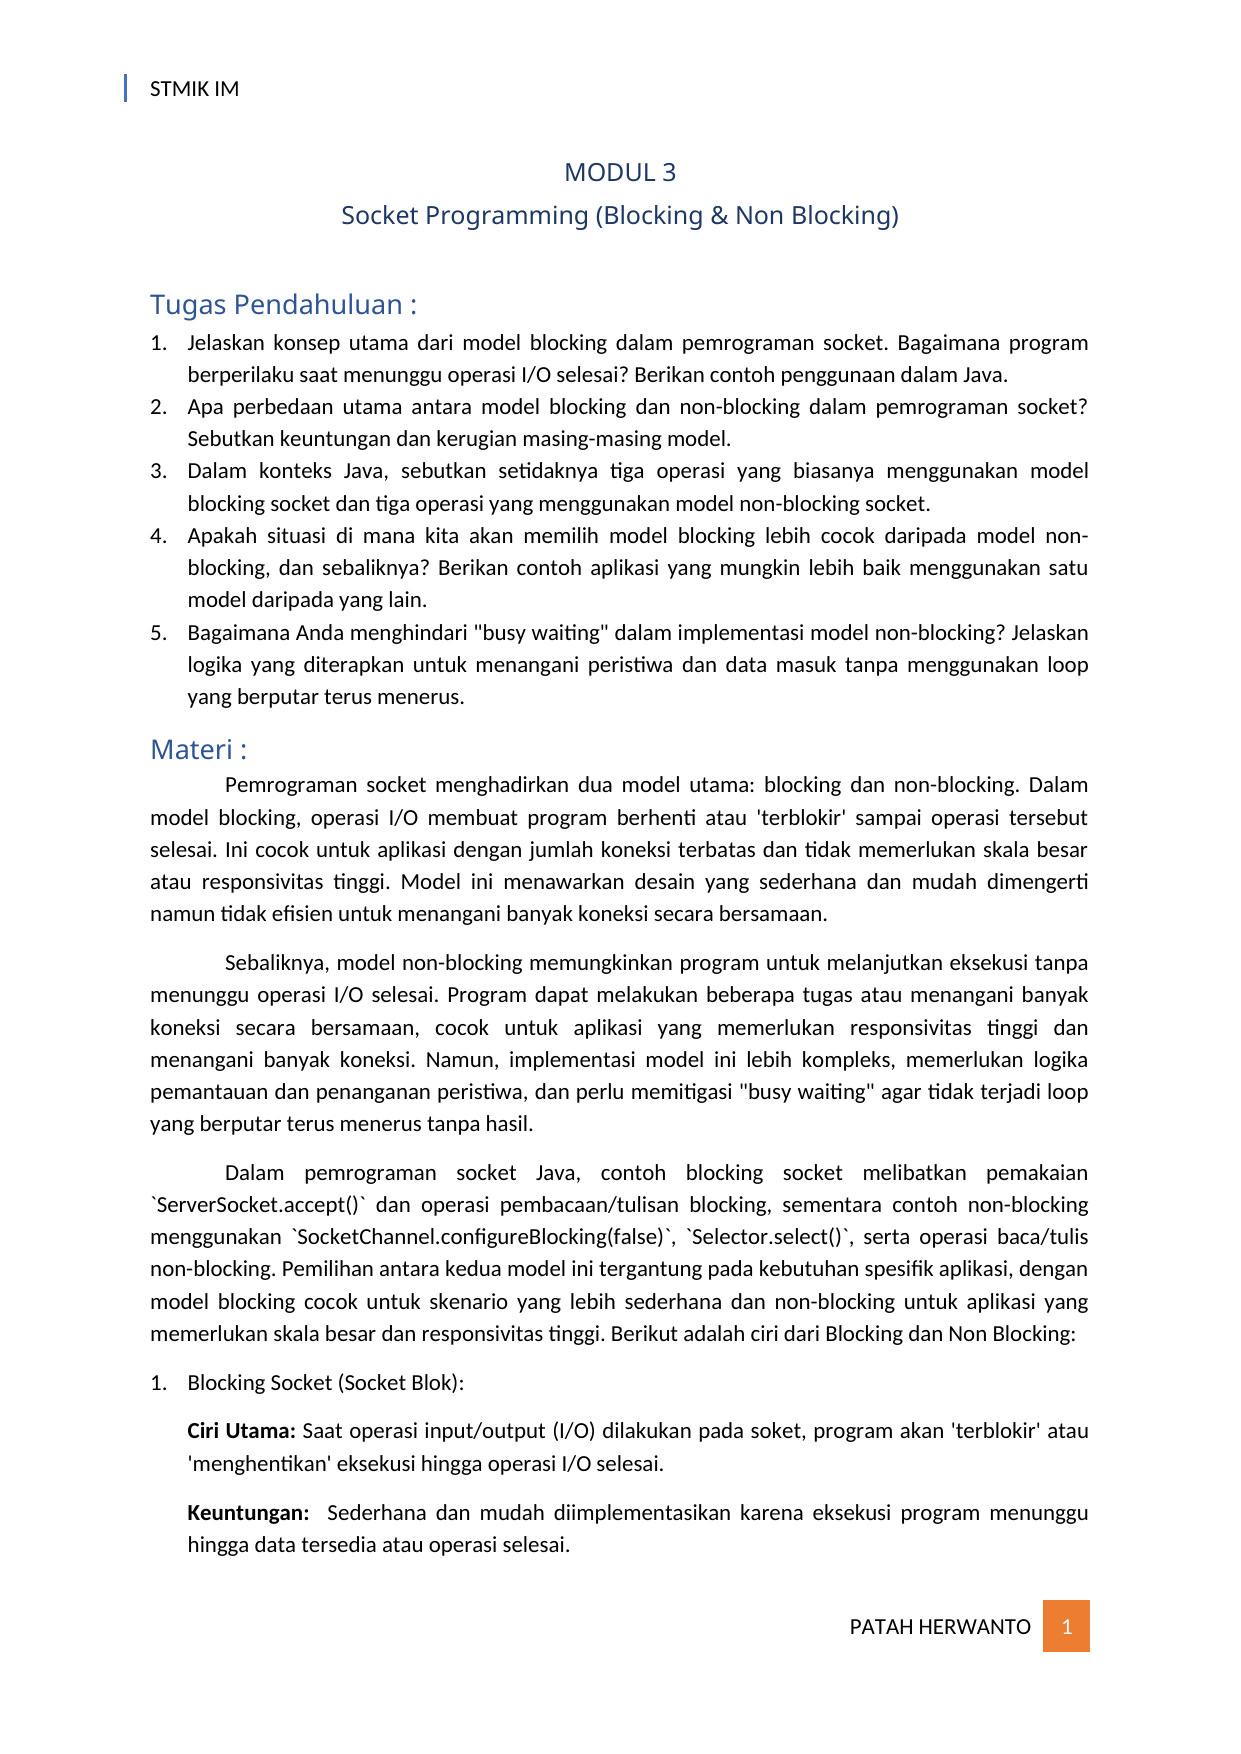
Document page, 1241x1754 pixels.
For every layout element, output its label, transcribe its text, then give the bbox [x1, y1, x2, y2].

subtitle MODUL 3 [150, 154, 1090, 188]
text Sebaliknya, model non-blocking memungkinkan program untuk melanjutkan eksekusi tanpa menunggu operasi I/O selesai. Program dapat melakukan beberapa tugas atau menangani banyak koneksi secara bersamaan, cocok untuk aplikasi yang memerlukan responsivitas tinggi dan menangani banyak koneksi. Namun, implementasi model ini lebih kompleks, memerlukan logika pemantauan dan penanganan peristiwa, dan perlu memitigasi "busy waiting" agar tidak terjadi loop yang berputar terus menerus tanpa hasil. [150, 948, 1090, 1137]
list Blocking Socket (Socket Blok): [150, 1368, 1090, 1396]
list Jelaskan konsep utama dari model blocking dalam pemrograman socket. Bagaimana program berperilaku saat menunggu operasi I/O selesai? Berikan contoh penggunaan dalam Java. [150, 328, 1090, 388]
subtitle Tugas Pendahuluan : [150, 286, 1090, 322]
text Pemrograman socket menghadirkan dua model utama: blocking dan non-blocking. Dalam model blocking, operasi I/O membuat program berhenti atau 'terblokir' sampai operasi tersebut selesai. Ini cocok untuk aplikasi dengan jumlah koneksi terbatas dan tidak memerlukan skala besar atau responsivitas tinggi. Model ini menawarkan desain yang sederhana dan mudah dimengerti namun tidak efisien untuk menangani banyak koneksi secara bersamaan. [150, 771, 1090, 927]
text Keuntungan: Sederhana dan mudah diimplementasikan karena eksekusi program menunggu hingga data tersedia atau operasi selesai. [187, 1498, 1090, 1558]
list Apa perbedaan utama antara model blocking dan non-blocking dalam pemrograman socket? Sebutkan keuntungan dan kerugian masing-masing model. [150, 392, 1090, 452]
subtitle Materi : [150, 731, 1090, 768]
list Apakah situasi di mana kita akan memilih model blocking lebih cocok daripada model non-blocking, dan sebaliknya? Berikan contoh aplikasi yang mungkin lebih baik menggunakan satu model daripada yang lain. [150, 521, 1090, 613]
list Dalam konteks Java, sebutkan setidaknya tiga operasi yang biasanya menggunakan model blocking socket dan tiga operasi yang menggunakan model non-blocking socket. [150, 457, 1090, 517]
text Ciri Utama: Saat operasi input/output (I/O) dilakukan pada soket, program akan 'terblokir' atau 'menghentikan' eksekusi hingga operasi I/O selesai. [187, 1417, 1090, 1477]
subtitle Socket Programming (Blocking & Non Blocking) [150, 197, 1090, 232]
list Bagaimana Anda menghindari "busy waiting" dalam implementasi model non-blocking? Jelaskan logika yang diterapkan untuk menangani peristiwa dan data masuk tanpa menggunakan loop yang berputar terus menerus. [150, 618, 1090, 710]
text Dalam pemrograman socket Java, contoh blocking socket melibatkan pemakaian `ServerSocket.accept()` dan operasi pembacaan/tulisan blocking, sementara contoh non-blocking menggunakan `SocketChannel.configureBlocking(false)`, `Selector.select()`, serta operasi baca/tulis non-blocking. Pemilihan antara kedua model ini tergantung pada kebutuhan spesifik aplikasi, dengan model blocking cocok untuk skenario yang lebih sederhana dan non-blocking untuk aplikasi yang memerlukan skala besar dan responsivitas tinggi. Berikut adalah ciri dari Blocking dan Non Blocking: [150, 1158, 1090, 1347]
